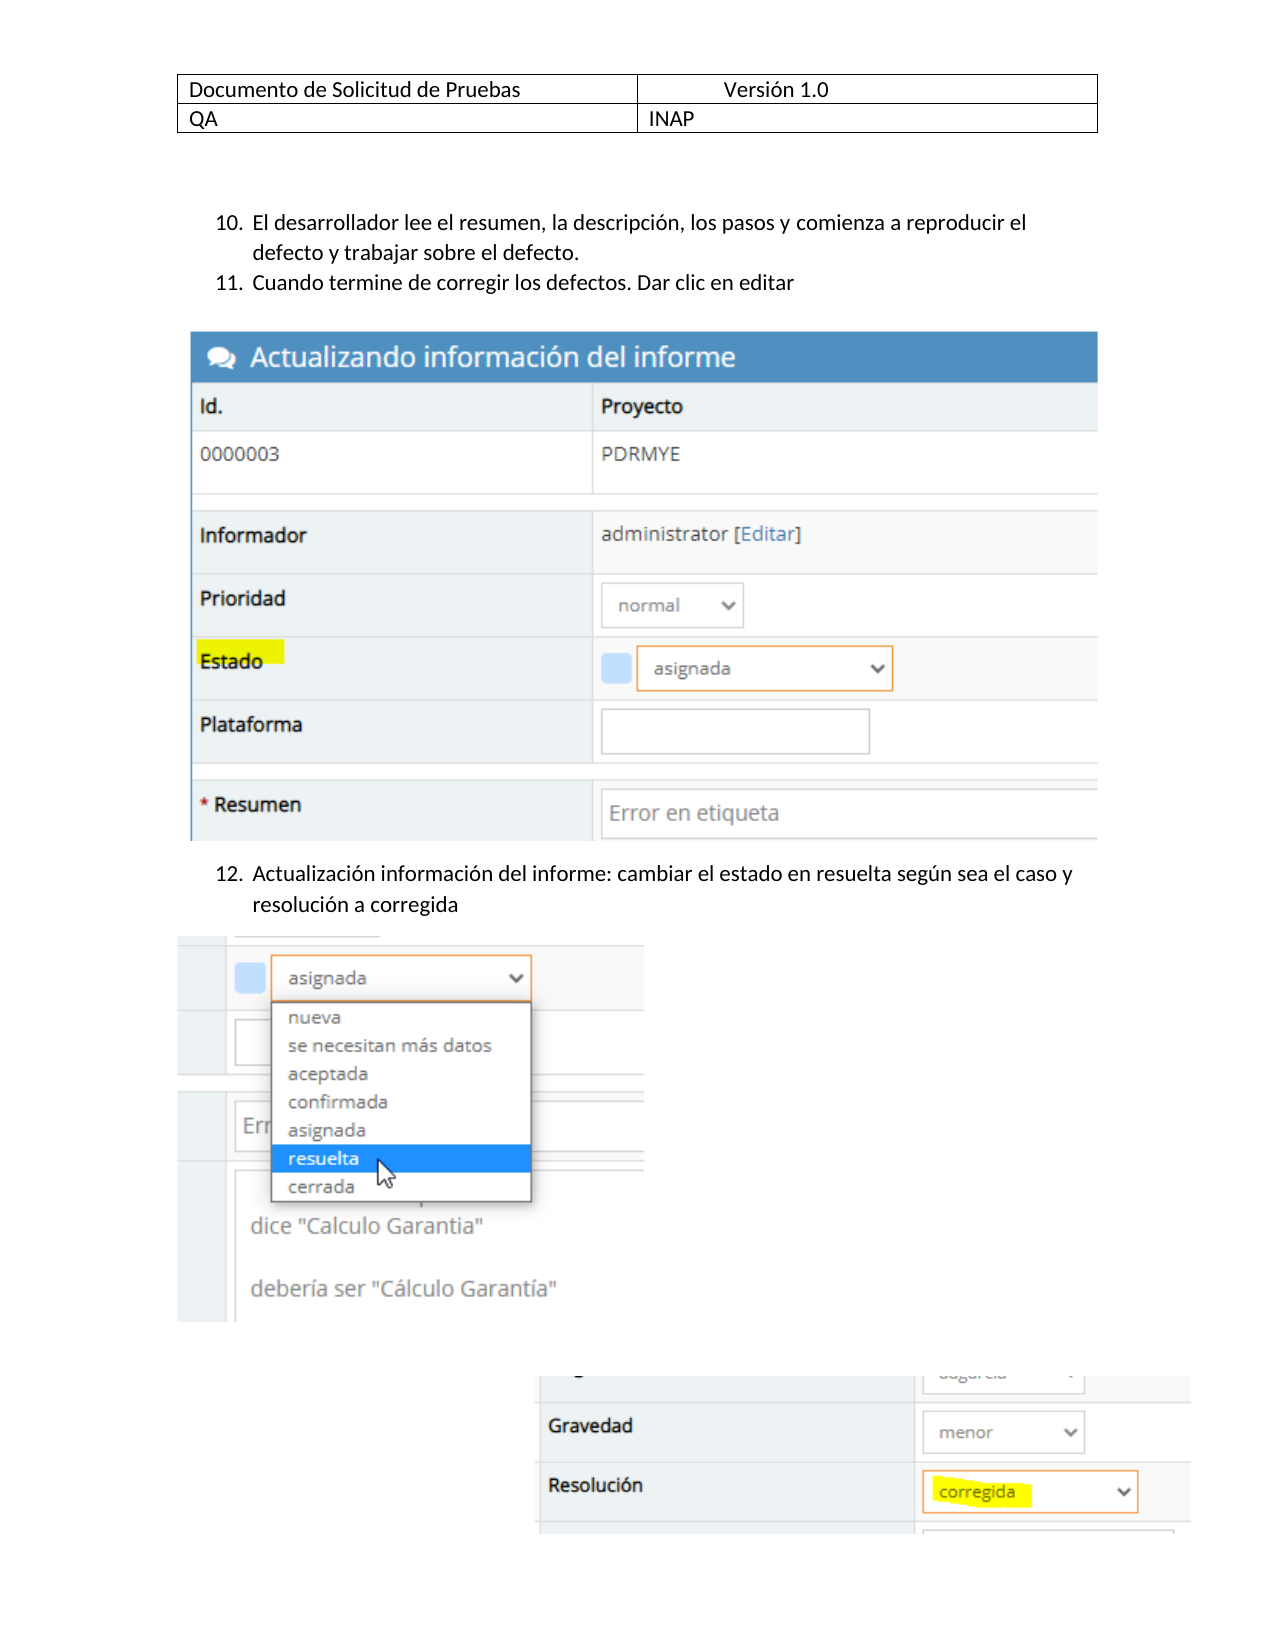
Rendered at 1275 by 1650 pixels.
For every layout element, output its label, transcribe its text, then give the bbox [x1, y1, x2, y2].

picture [177, 936, 645, 1322]
list Cuando termine de corregir los defectos. Dar clic en editar [215, 268, 1098, 296]
picture [534, 1376, 1192, 1534]
picture [177, 315, 1098, 841]
list El desarrollador lee el resumen, la descripción, los pasos y comienza a reproducir el defecto y trabajar sobre el defecto. [215, 208, 1098, 266]
list Actualización información del informe: cambiar el estado en resuelta según sea el caso y resolución a corregida [215, 859, 1098, 918]
